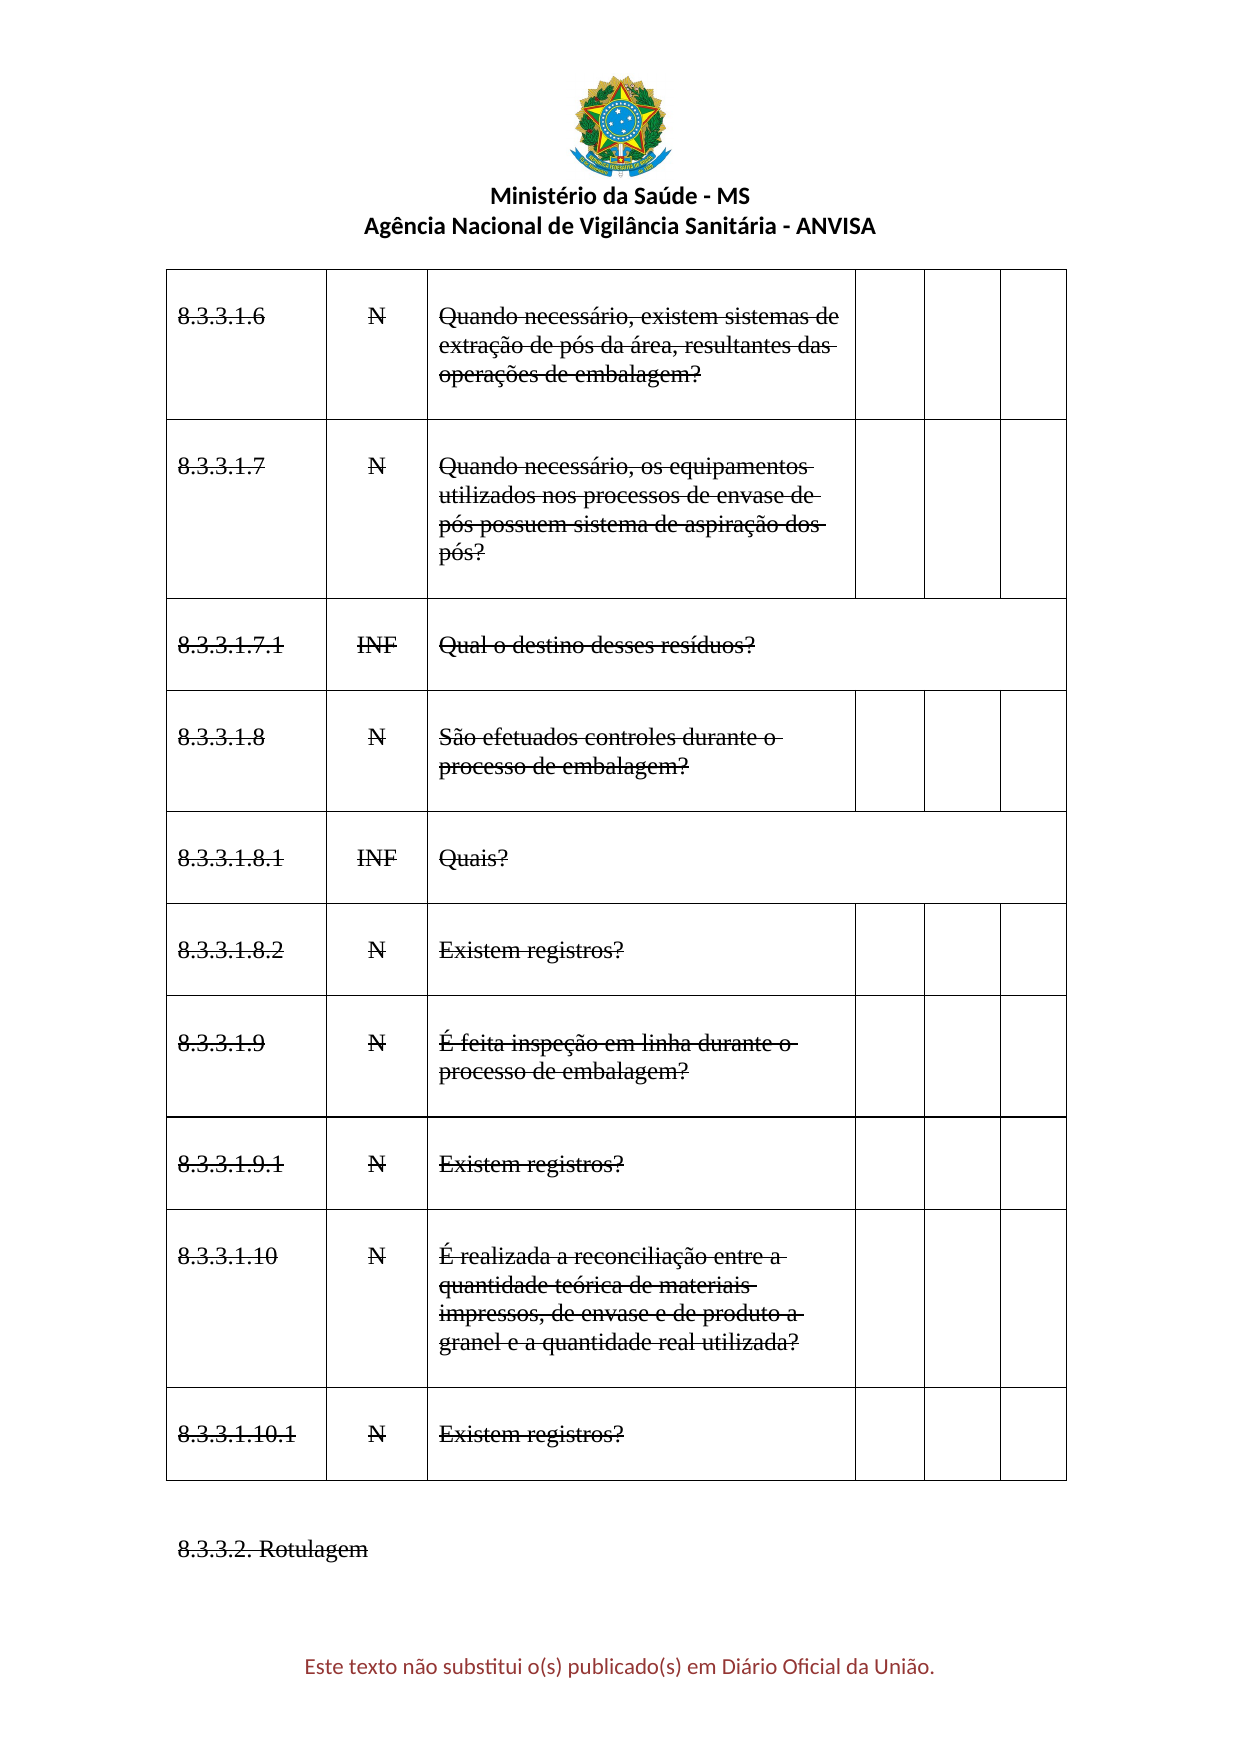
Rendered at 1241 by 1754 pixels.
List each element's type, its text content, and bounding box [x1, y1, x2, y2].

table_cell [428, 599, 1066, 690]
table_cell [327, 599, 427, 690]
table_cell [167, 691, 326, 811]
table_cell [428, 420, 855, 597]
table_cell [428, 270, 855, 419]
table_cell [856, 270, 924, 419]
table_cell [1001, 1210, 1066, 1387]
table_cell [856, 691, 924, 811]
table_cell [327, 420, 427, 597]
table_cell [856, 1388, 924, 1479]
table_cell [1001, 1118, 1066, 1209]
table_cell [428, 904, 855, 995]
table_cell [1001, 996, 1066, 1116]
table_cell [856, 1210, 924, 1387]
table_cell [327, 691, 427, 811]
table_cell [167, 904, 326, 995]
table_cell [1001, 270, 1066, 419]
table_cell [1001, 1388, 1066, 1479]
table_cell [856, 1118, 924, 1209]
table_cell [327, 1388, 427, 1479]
picture [566, 73, 674, 180]
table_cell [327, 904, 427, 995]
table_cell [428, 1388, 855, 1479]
text 8.3.3.2. Rotulagem [177, 1534, 1063, 1563]
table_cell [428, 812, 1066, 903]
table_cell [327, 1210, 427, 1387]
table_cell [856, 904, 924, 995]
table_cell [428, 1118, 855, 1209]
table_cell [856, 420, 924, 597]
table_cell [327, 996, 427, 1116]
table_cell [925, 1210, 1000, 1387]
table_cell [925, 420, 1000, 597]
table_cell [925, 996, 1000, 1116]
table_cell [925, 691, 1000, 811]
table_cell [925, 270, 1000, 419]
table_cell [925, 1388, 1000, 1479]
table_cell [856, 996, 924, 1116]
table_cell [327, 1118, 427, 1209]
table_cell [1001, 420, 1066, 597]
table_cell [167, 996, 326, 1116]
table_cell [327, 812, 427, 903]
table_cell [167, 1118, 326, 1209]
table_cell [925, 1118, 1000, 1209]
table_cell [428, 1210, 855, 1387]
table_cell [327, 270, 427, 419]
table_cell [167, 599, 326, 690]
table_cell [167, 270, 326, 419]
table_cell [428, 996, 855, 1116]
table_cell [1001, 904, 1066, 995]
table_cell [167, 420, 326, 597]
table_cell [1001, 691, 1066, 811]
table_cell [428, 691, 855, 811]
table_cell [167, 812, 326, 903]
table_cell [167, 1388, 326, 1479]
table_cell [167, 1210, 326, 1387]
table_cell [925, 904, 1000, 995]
